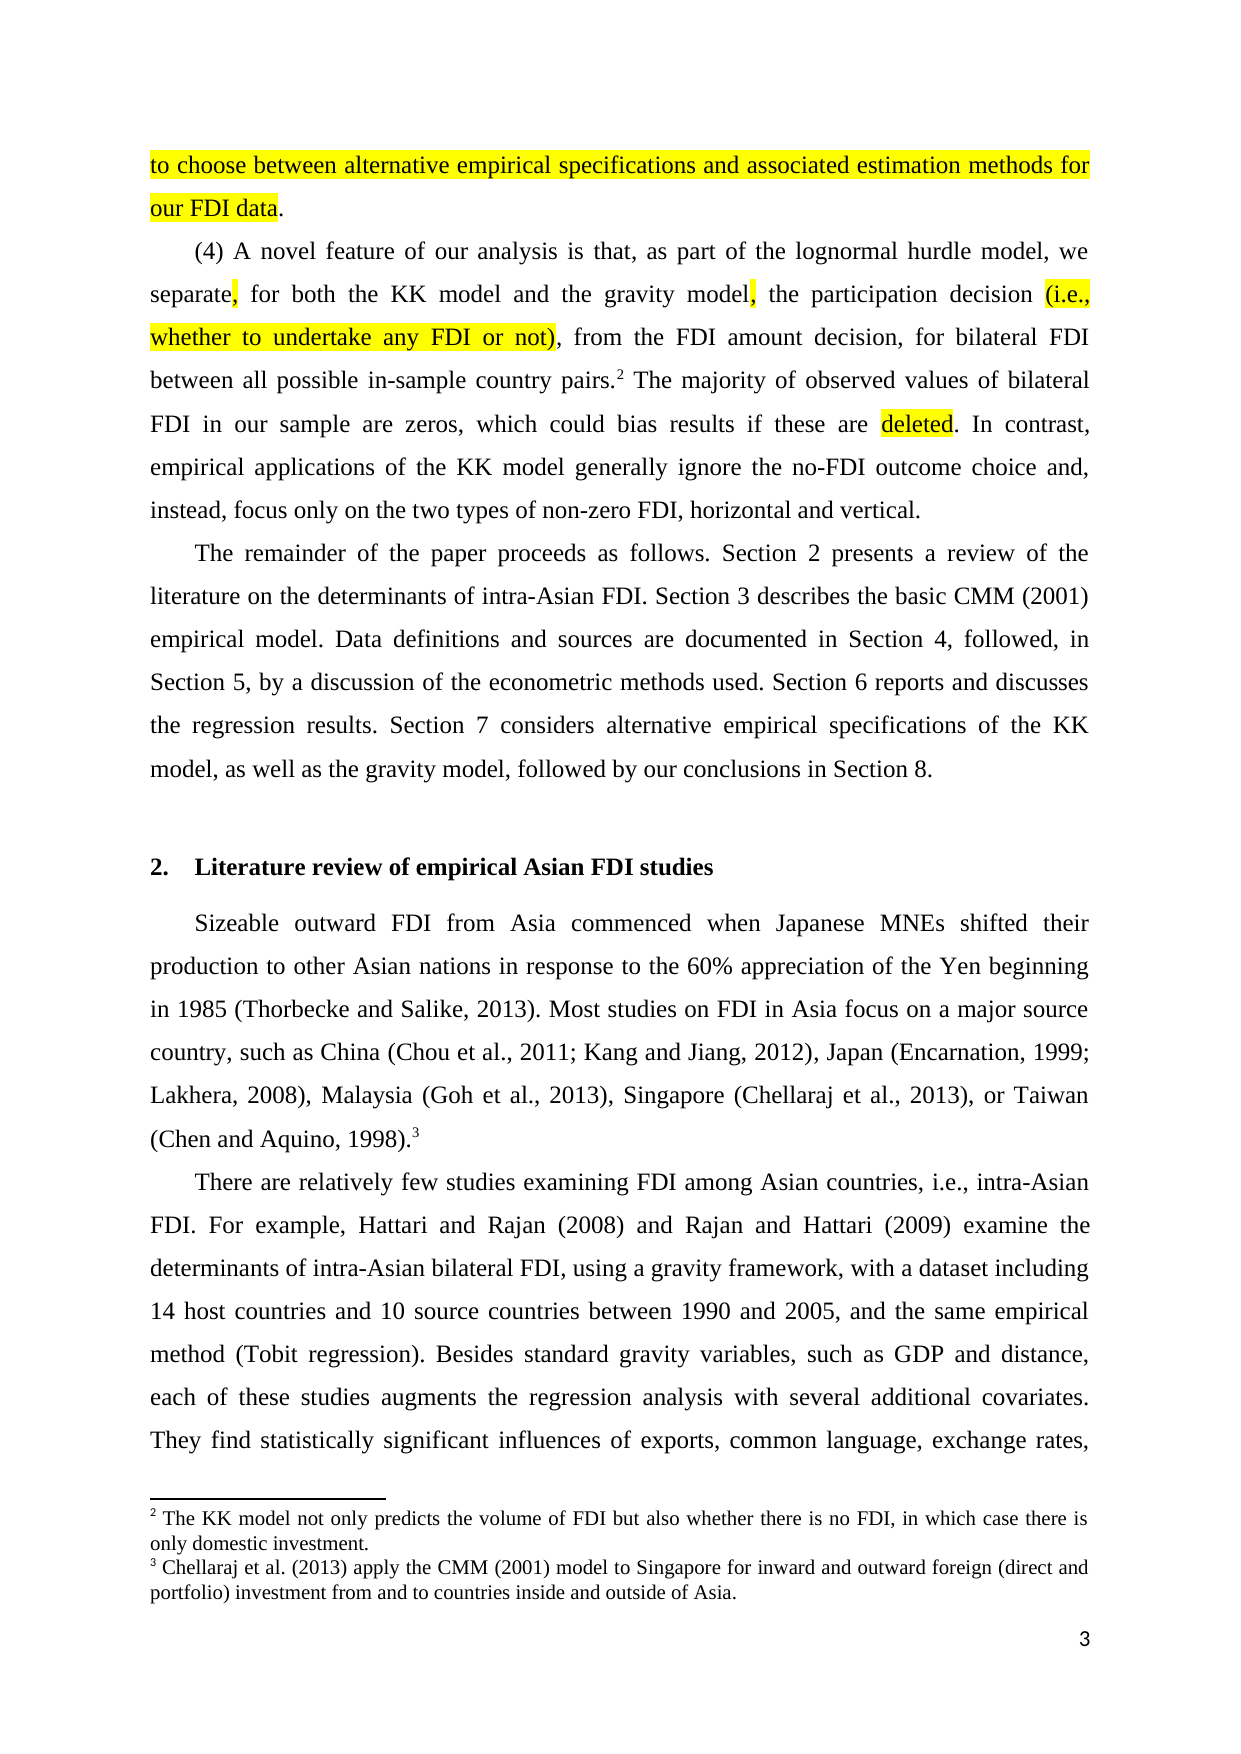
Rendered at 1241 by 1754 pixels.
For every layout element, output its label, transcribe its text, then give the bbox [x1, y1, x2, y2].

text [150, 179, 1090, 222]
text (4) A novel feature of our analysis is that, as part of the lognormal hurdle model, we separate, for both the KK model and the gravity model, the participation decision (i.e., whether to undertake any FDI or not), from the FDI amount decision, for bilateral FDI between all possible in-sample country pairs. The majority of observed values of bilateral FDI in our sample are zeros, which could bias results if these are deleted. In contrast, empirical applications of the KK model generally ignore the no-FDI outcome choice and, instead, focus only on the two types of non-zero FDI, horizontal and vertical. [150, 236, 1090, 524]
text The remainder of the paper proceeds as follows. Section 2 presents a review of the literature on the determinants of intra-Asian FDI. Section 3 describes the basic CMM (2001) empirical model. Data definitions and sources are documented in Section 4, followed, in Section 5, by a discussion of the econometric methods used. Section 6 reports and discusses the regression results. Section 7 considers alternative empirical specifications of the KK model, as well as the gravity model, followed by our conclusions in Section 8. [150, 538, 1090, 782]
text Sizeable outward FDI from Asia commenced when Japanese MNEs shifted their production to other Asian nations in response to the 60% appreciation of the Yen beginning in 1985 (Thorbecke and Salike, 2013). Most studies on FDI in Asia focus on a major source country, such as China (Chou et al., 2011; Kang and Jiang, 2012), Japan (Encarnation, 1999; Lakhera, 2008), Malaysia (Goh et al., 2013), Singapore (Chellaraj et al., 2013), or Taiwan (Chen and Aquino, 1998). [150, 908, 1090, 1152]
list Literature review of empirical Asian FDI studies [150, 852, 1090, 881]
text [150, 1167, 1090, 1454]
